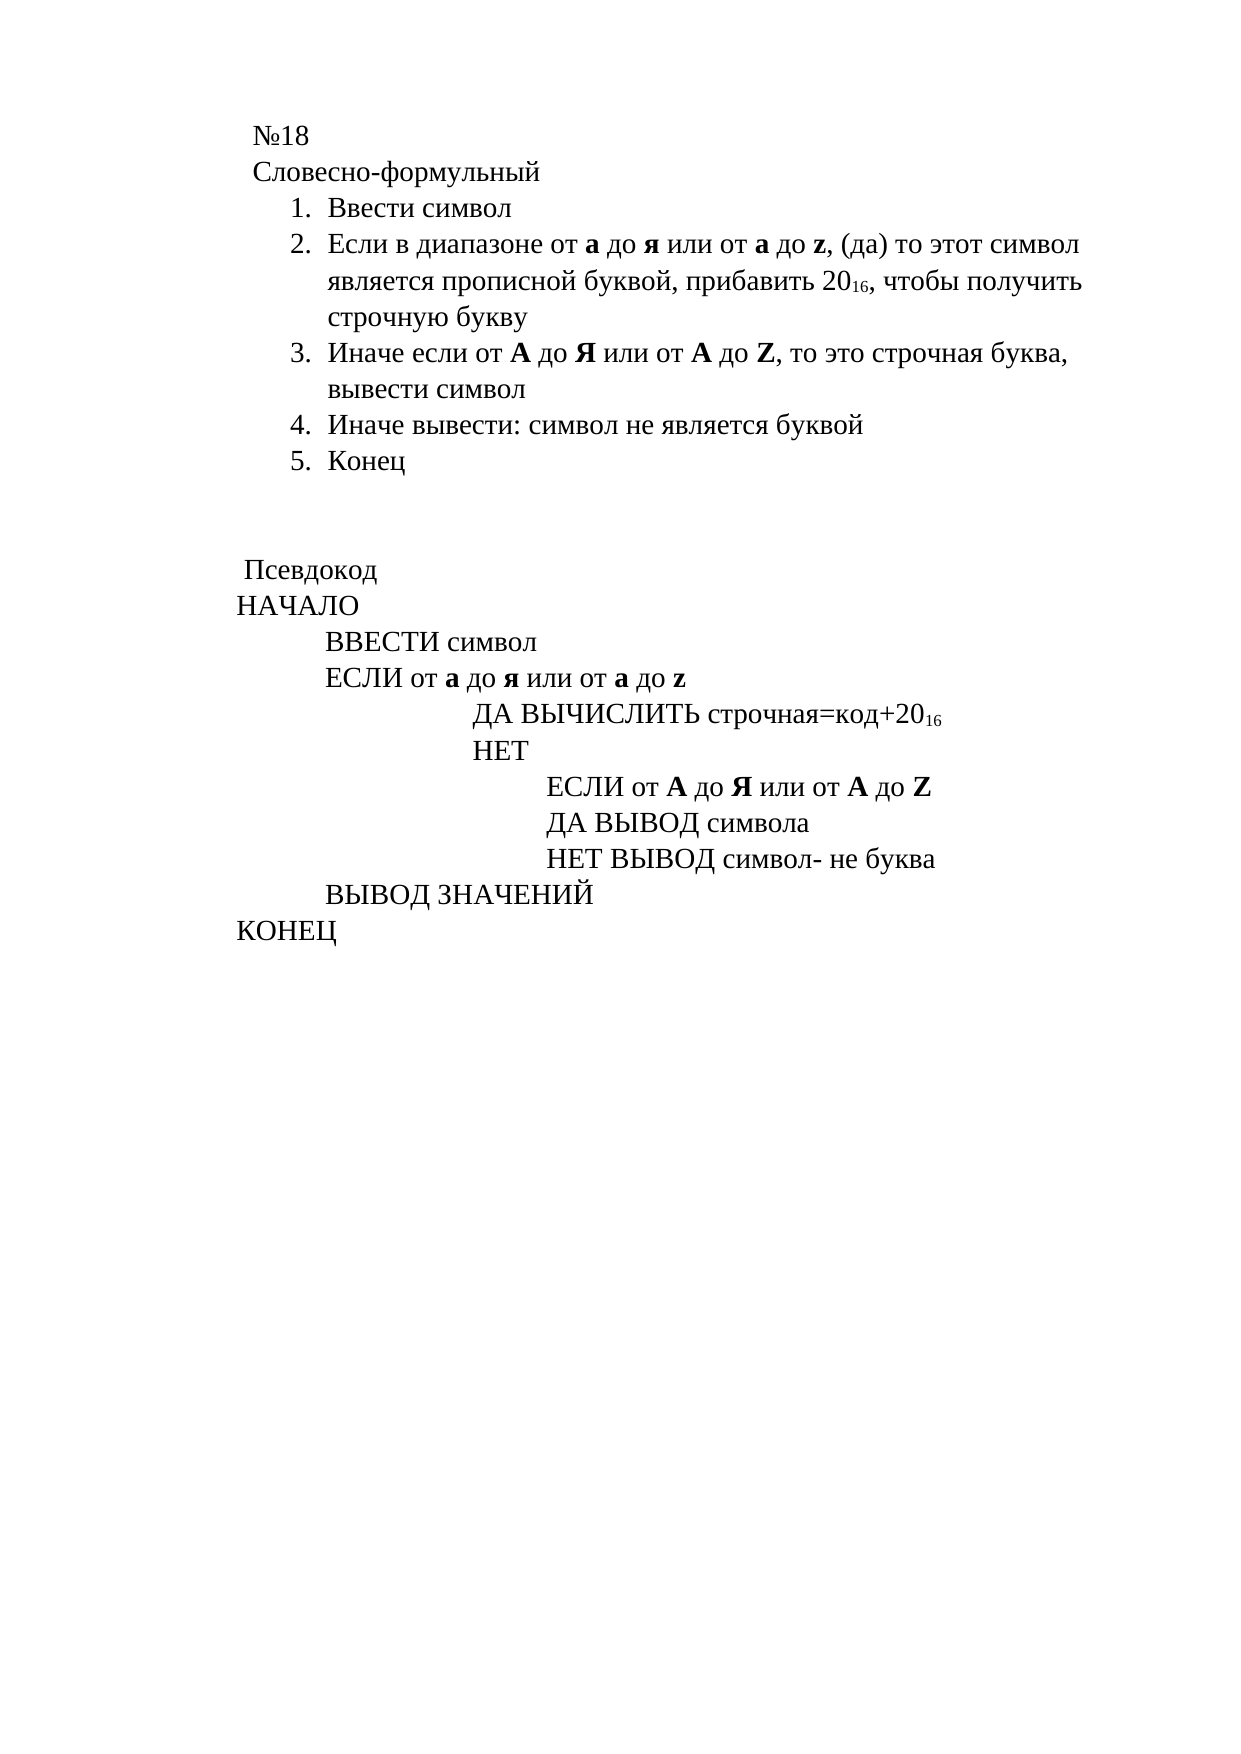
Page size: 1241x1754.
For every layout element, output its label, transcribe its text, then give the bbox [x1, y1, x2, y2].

list Псевдокод [236, 552, 1152, 585]
list Конец [290, 443, 1152, 477]
list ЕСЛИ от а до я или от a до z [325, 660, 1152, 694]
list №18 [252, 118, 1152, 152]
list КОНЕЦ [236, 913, 1152, 947]
list Иначе если от A до Я или от A до Z, то это строчная буква, вывести символ [290, 335, 1152, 405]
list Ввести символ [290, 190, 1152, 224]
list Если в диапазоне от а до я или от a до z, (да) то этот символ является прописной буквой, прибавить 2016, чтобы получить строчную букву [290, 227, 1152, 332]
list ЕСЛИ от A до Я или от A до Z [475, 769, 1152, 802]
list ДА ВЫЧИСЛИТЬ строчная=код+2016 [325, 696, 1152, 730]
list ВЫВОД ЗНАЧЕНИЙ [325, 877, 1152, 911]
list Иначе вывести: символ не является буквой [290, 407, 1152, 441]
list НЕТ [325, 733, 1152, 766]
list Словесно-формульный [252, 154, 1152, 188]
list ВВЕСТИ символ [325, 624, 1152, 658]
list НАЧАЛО [236, 588, 1152, 622]
list НЕТ ВЫВОД символ- не буква [475, 841, 1152, 874]
list ДА ВЫВОД символа [475, 805, 1152, 838]
